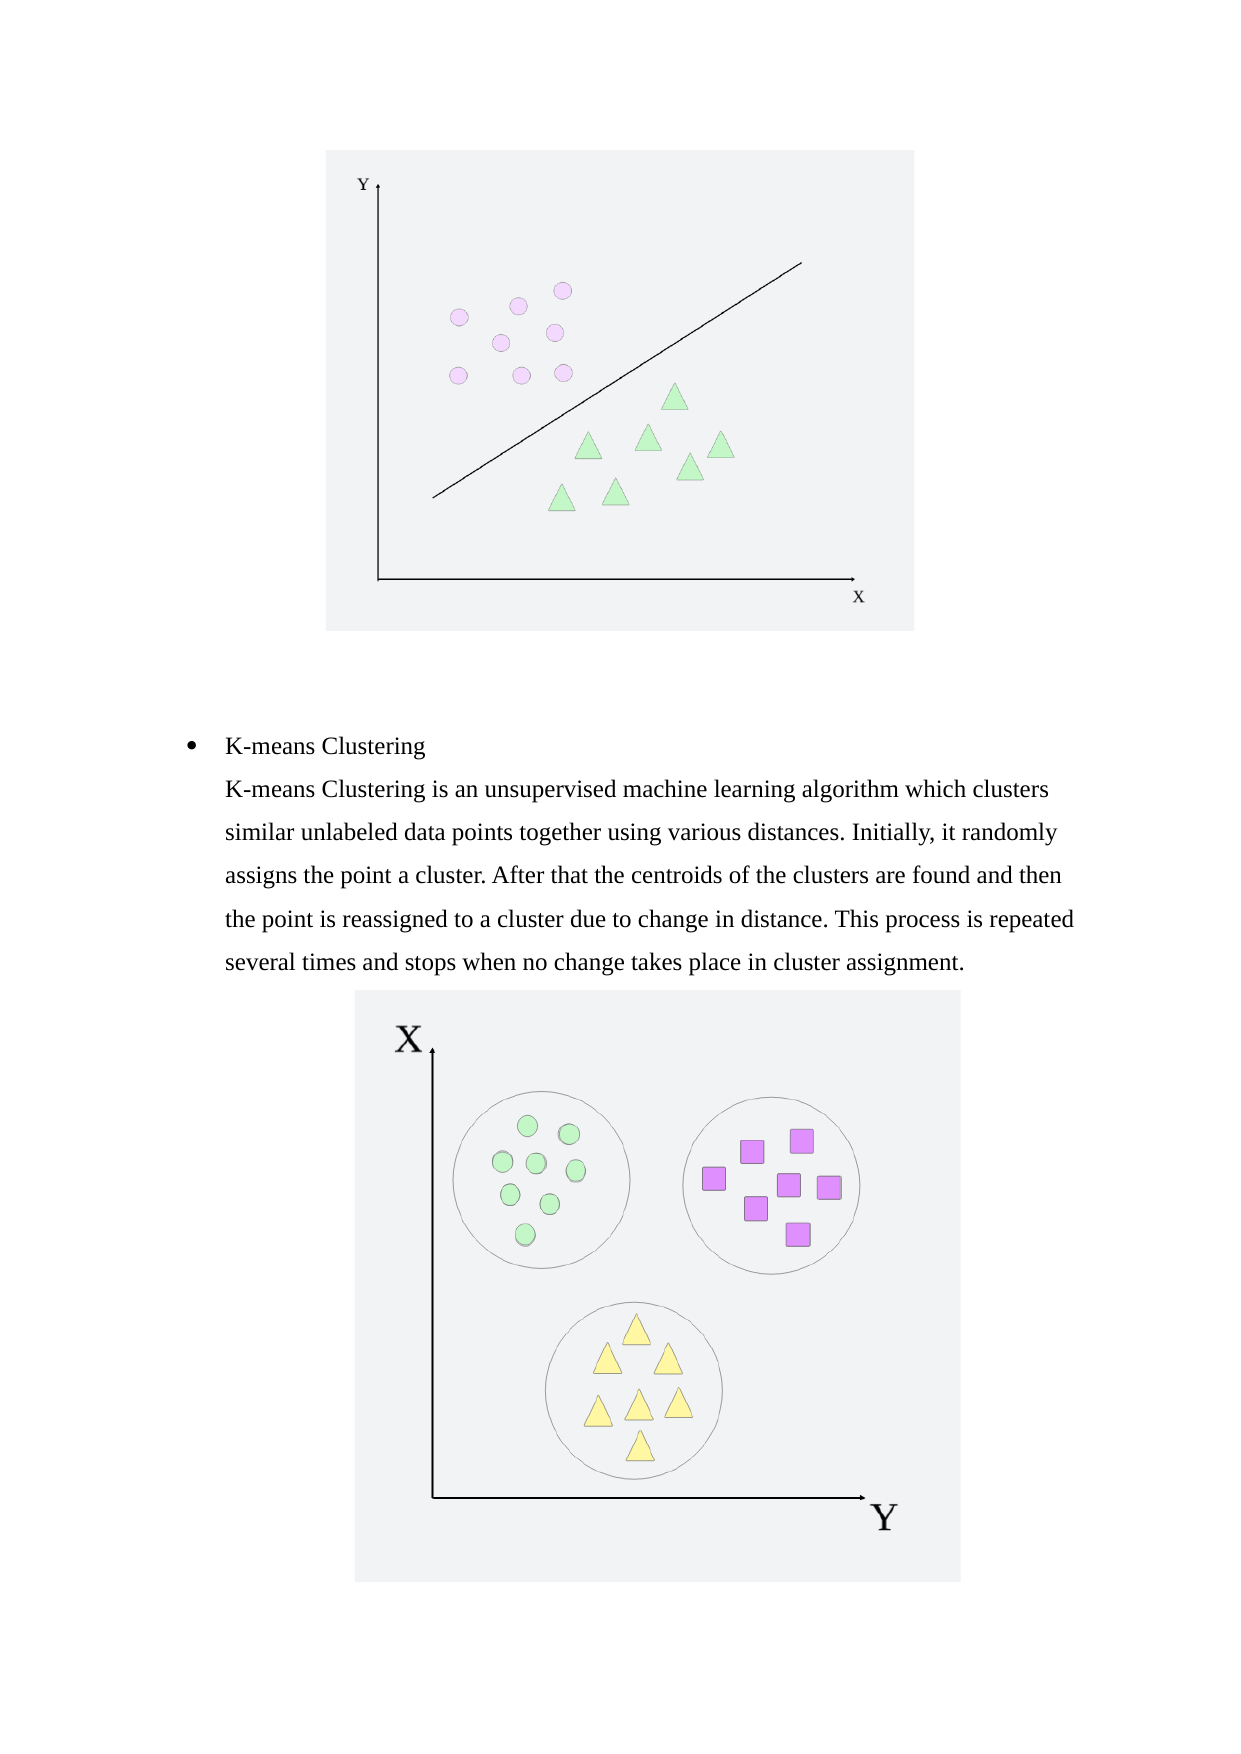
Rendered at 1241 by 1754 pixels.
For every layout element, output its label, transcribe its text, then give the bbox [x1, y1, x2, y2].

picture [354, 990, 961, 1582]
list K-means Clustering [187, 731, 1090, 760]
picture [325, 150, 915, 631]
list K-means Clustering is an unsupervised machine learning algorithm which clusters similar unlabeled data points together using various distances. Initially, it randomly assigns the point a cluster. After that the centroids of the clusters are found and then the point is reassigned to a cluster due to change in distance. This process is repeated several times and stops when no change takes place in cluster assignment. [225, 774, 1090, 976]
